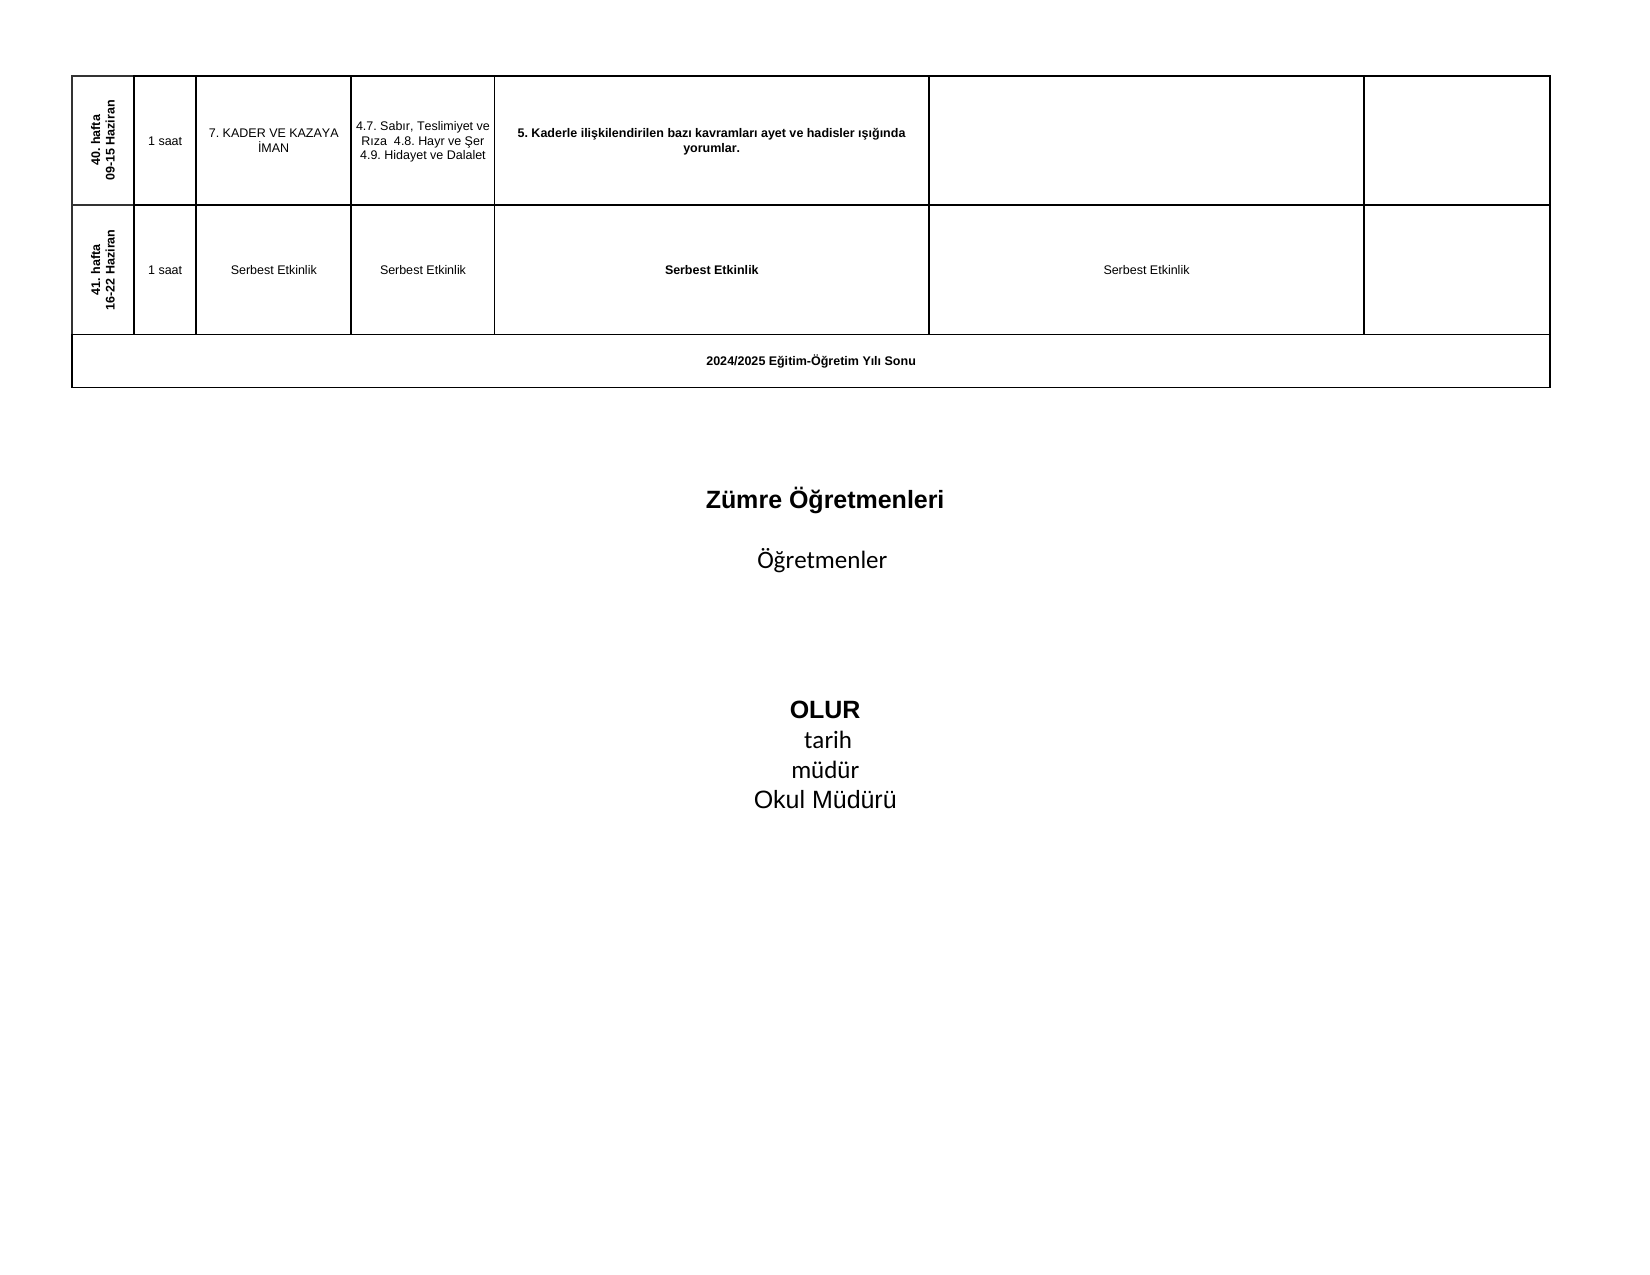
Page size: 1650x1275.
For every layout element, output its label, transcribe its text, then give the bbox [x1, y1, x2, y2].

table_cell 2024/2025 Eğitim-Öğretim Yılı Sonu [73, 335, 1549, 387]
table_cell Serbest Etkinlik [197, 206, 350, 334]
table_cell 4.7. Sabır, Teslimiyet ve Rıza 4.8. Hayr ve Şer 4.9. Hidayet ve Dalalet [352, 77, 494, 204]
table_cell Serbest Etkinlik [930, 206, 1363, 334]
text OLUR [75, 695, 1575, 724]
table_cell 5. Kaderle ilişkilendirilen bazı kavramları ayet ve hadisler ışığında yorumlar. [495, 77, 928, 204]
table_cell 7. KADER VE KAZAYA İMAN [197, 77, 350, 204]
table_cell [1365, 77, 1549, 204]
table_cell [930, 77, 1363, 204]
text Okul Müdürü [75, 785, 1575, 814]
table_cell [1365, 206, 1549, 334]
table_cell 1 saat [135, 77, 195, 204]
table_cell 40. hafta 09-15 Haziran [73, 77, 133, 204]
table_cell 41. hafta 16-22 Haziran [73, 206, 133, 334]
table_cell Serbest Etkinlik [495, 206, 928, 334]
table_cell 1 saat [135, 206, 195, 334]
text Zümre Öğretmenleri [75, 485, 1575, 514]
table_cell Serbest Etkinlik [352, 206, 494, 334]
